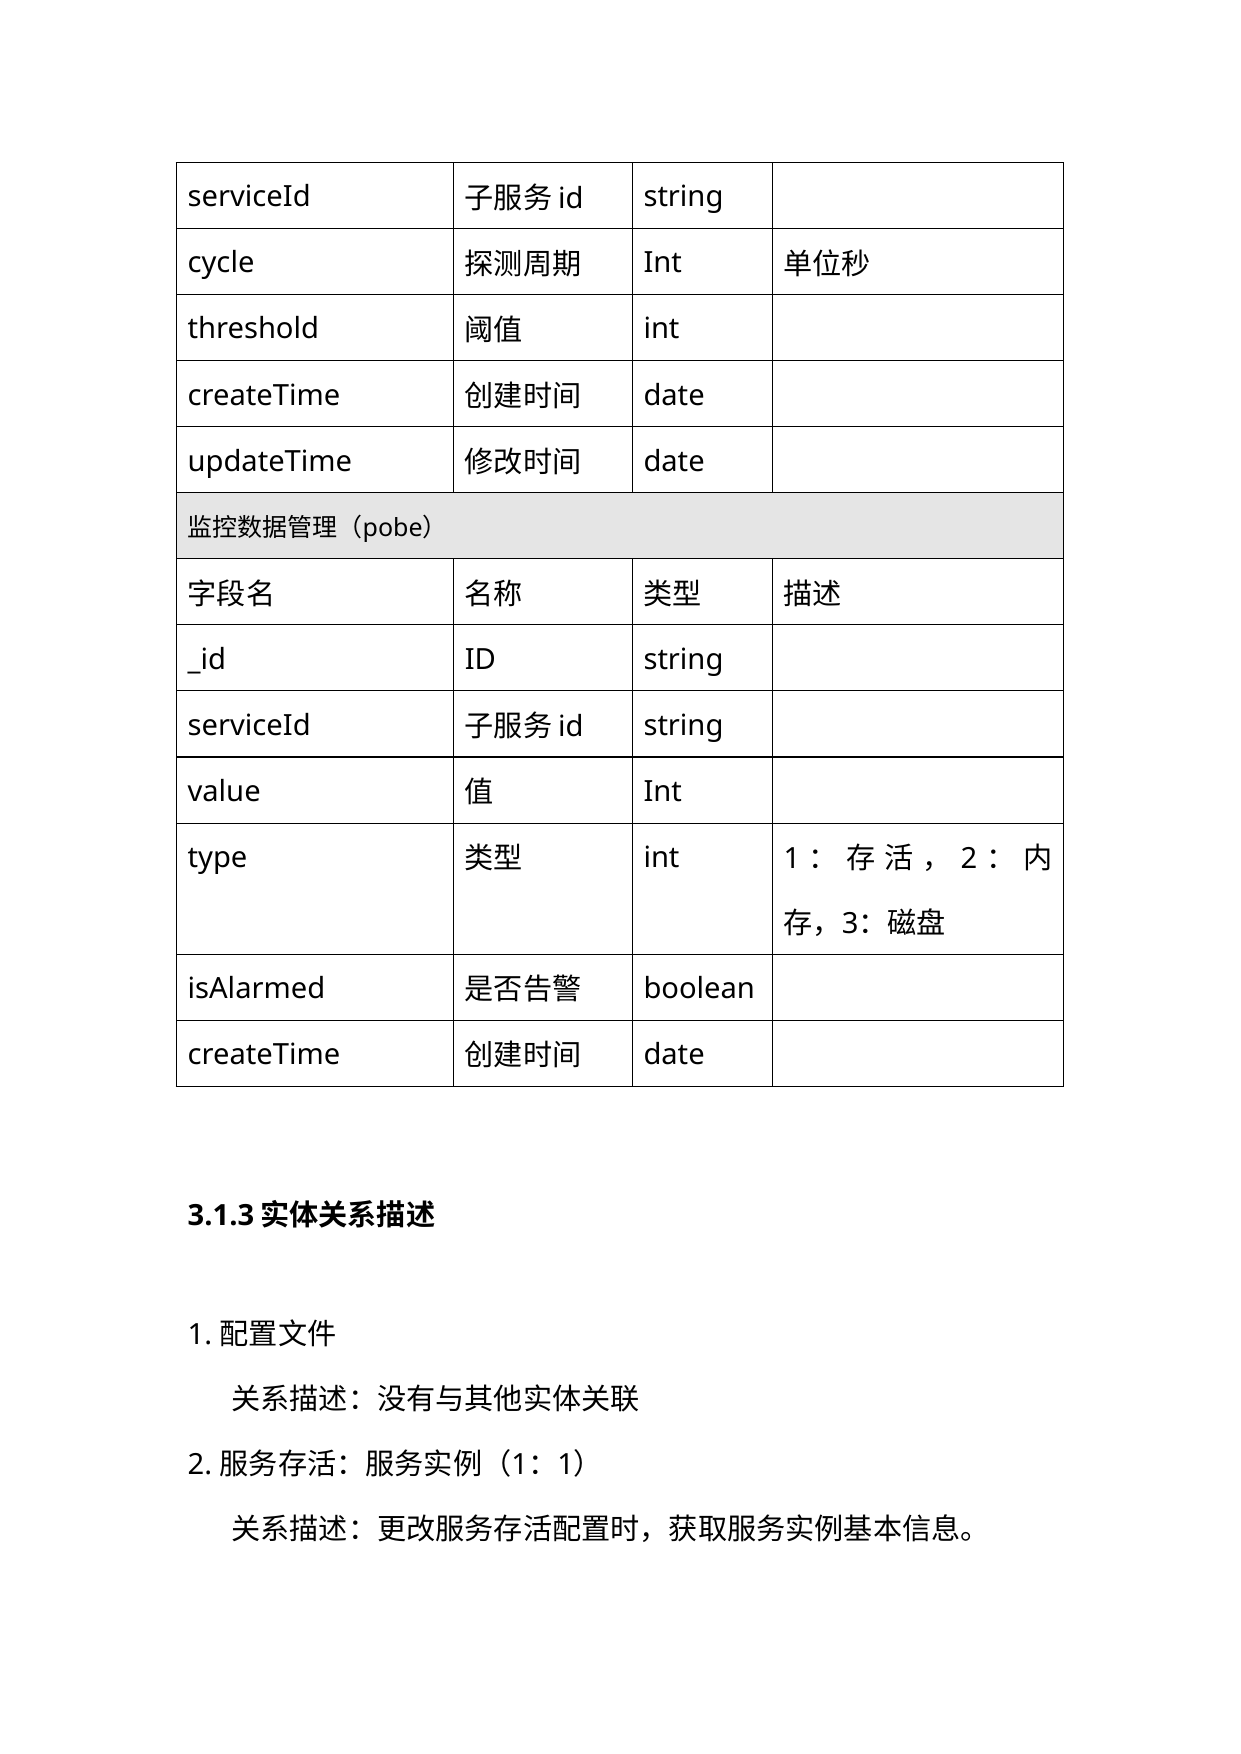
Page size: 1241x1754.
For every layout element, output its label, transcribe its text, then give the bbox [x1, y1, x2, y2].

table_cell [773, 691, 1063, 756]
table_cell 类型 [633, 559, 772, 624]
table_cell [773, 758, 1063, 822]
table_cell 修改时间 [454, 427, 632, 492]
table_cell int [633, 824, 772, 953]
table_cell [773, 427, 1063, 492]
table_cell boolean [633, 955, 772, 1019]
table_cell isAlarmed [177, 955, 453, 1019]
table_cell string [633, 691, 772, 756]
table_cell cycle [177, 229, 453, 294]
table_cell createTime [177, 1021, 453, 1086]
table_cell 值 [454, 758, 632, 822]
table_cell [773, 361, 1063, 426]
table_cell 创建时间 [454, 361, 632, 426]
table_cell ID [454, 625, 632, 690]
table_cell 名称 [454, 559, 632, 624]
table_cell date [633, 427, 772, 492]
table_cell value [177, 758, 453, 822]
table_cell 探测周期 [454, 229, 632, 294]
table_cell 1：存活，2：内存，3：磁盘 [773, 824, 1063, 953]
table_cell string [633, 163, 772, 228]
table_cell int [633, 295, 772, 360]
table_cell date [633, 361, 772, 426]
table_cell 单位秒 [773, 229, 1063, 294]
table_cell 子服务id [454, 163, 632, 228]
table_cell Int [633, 229, 772, 294]
table_cell updateTime [177, 427, 453, 492]
table_cell 描述 [773, 559, 1063, 624]
table_cell 字段名 [177, 559, 453, 624]
text 关系描述：没有与其他实体关联 [187, 1364, 1053, 1429]
table_cell type [177, 824, 453, 953]
table_cell [773, 955, 1063, 1019]
table_cell _id [177, 625, 453, 690]
table_cell serviceId [177, 163, 453, 228]
table_cell 是否告警 [454, 955, 632, 1019]
table_cell 阈值 [454, 295, 632, 360]
list 服务存活：服务实例（1：1） [187, 1429, 1053, 1494]
table_cell Int [633, 758, 772, 822]
table_cell [773, 295, 1063, 360]
subtitle 3.1.3实体关系描述 [187, 1181, 1053, 1246]
table_cell 类型 [454, 824, 632, 953]
table_cell 监控数据管理（pobe） [177, 493, 1063, 558]
table_cell [773, 625, 1063, 690]
table_cell date [633, 1021, 772, 1086]
table_cell [773, 1021, 1063, 1086]
text 关系描述：更改服务存活配置时，获取服务实例基本信息。 [187, 1494, 1053, 1559]
table_cell serviceId [177, 691, 453, 756]
table_cell threshold [177, 295, 453, 360]
table_cell [773, 163, 1063, 228]
table_cell string [633, 625, 772, 690]
table_cell createTime [177, 361, 453, 426]
table_cell 创建时间 [454, 1021, 632, 1086]
table_cell 子服务id [454, 691, 632, 756]
list 配置文件 [187, 1299, 1053, 1364]
